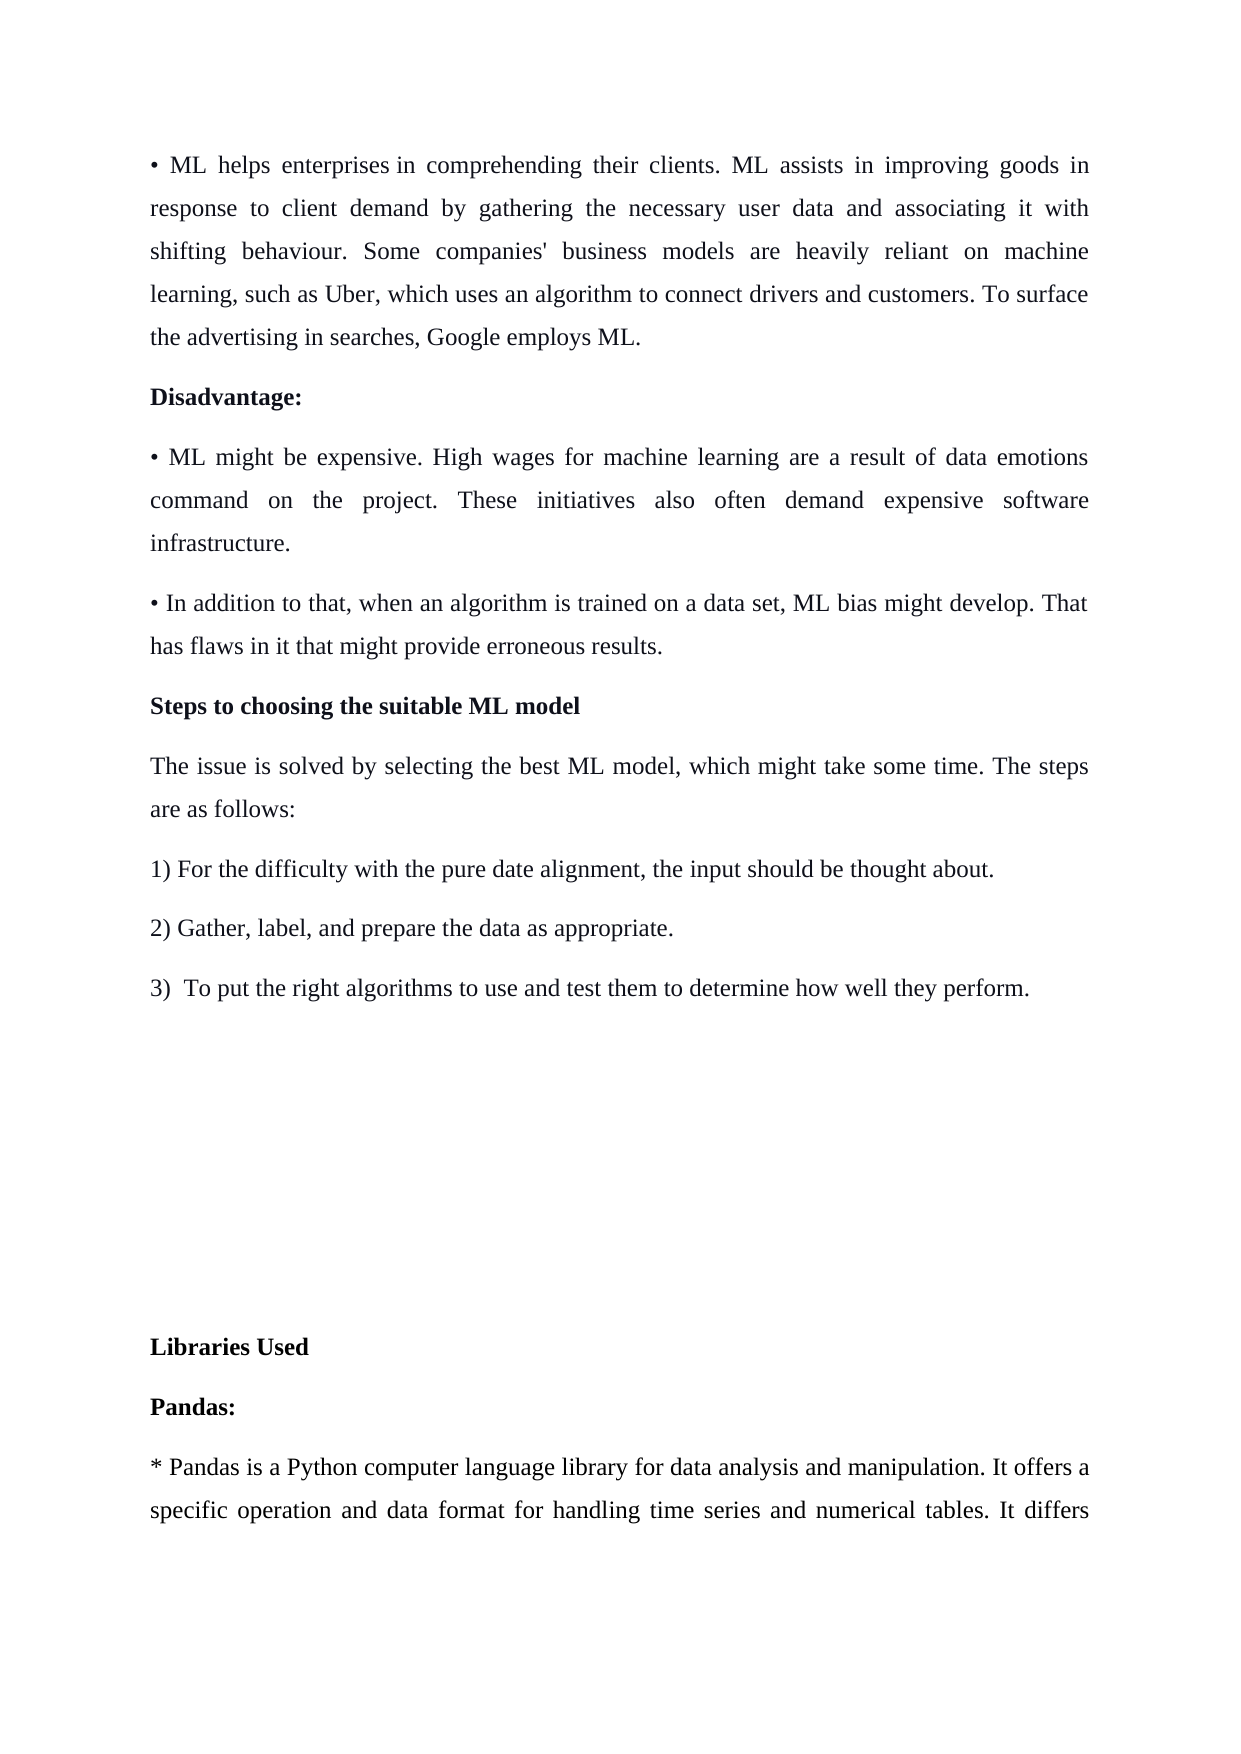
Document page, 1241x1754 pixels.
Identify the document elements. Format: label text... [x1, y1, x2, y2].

text Libraries Used [150, 1332, 1090, 1361]
text • ML helps enterprises in comprehending their clients. ML assists in improving goods in response to client demand by gathering the necessary user data and associating it with shifting behaviour. Some companies' business models are heavily reliant on machine learning, such as Uber, which uses an algorithm to connect drivers and customers. To surface the advertising in searches, Google employs ML. [150, 150, 1090, 351]
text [150, 1452, 1090, 1523]
text 1) For the difficulty with the pure date alignment, the input should be thought about. [150, 854, 1090, 882]
text The issue is solved by selecting the best ML model, which might take some time. The steps are as follows: [150, 751, 1090, 823]
text Pandas: [150, 1392, 1090, 1421]
text • In addition to that, when an algorithm is trained on a data set, ML bias might develop. That has flaws in it that might provide erroneous results. [150, 588, 1090, 660]
text Steps to choosing the suitable ML model [150, 691, 1090, 720]
text • ML might be expensive. High wages for machine learning are a result of data emotions command on the project. These initiatives also often demand expensive software infrastructure. [150, 442, 1090, 557]
text 2) Gather, label, and prepare the data as appropriate. [150, 913, 1090, 942]
text Disadvantage: [150, 382, 1090, 411]
text 3) To put the right algorithms to use and test them to determine how well they perform. [150, 973, 1090, 1002]
